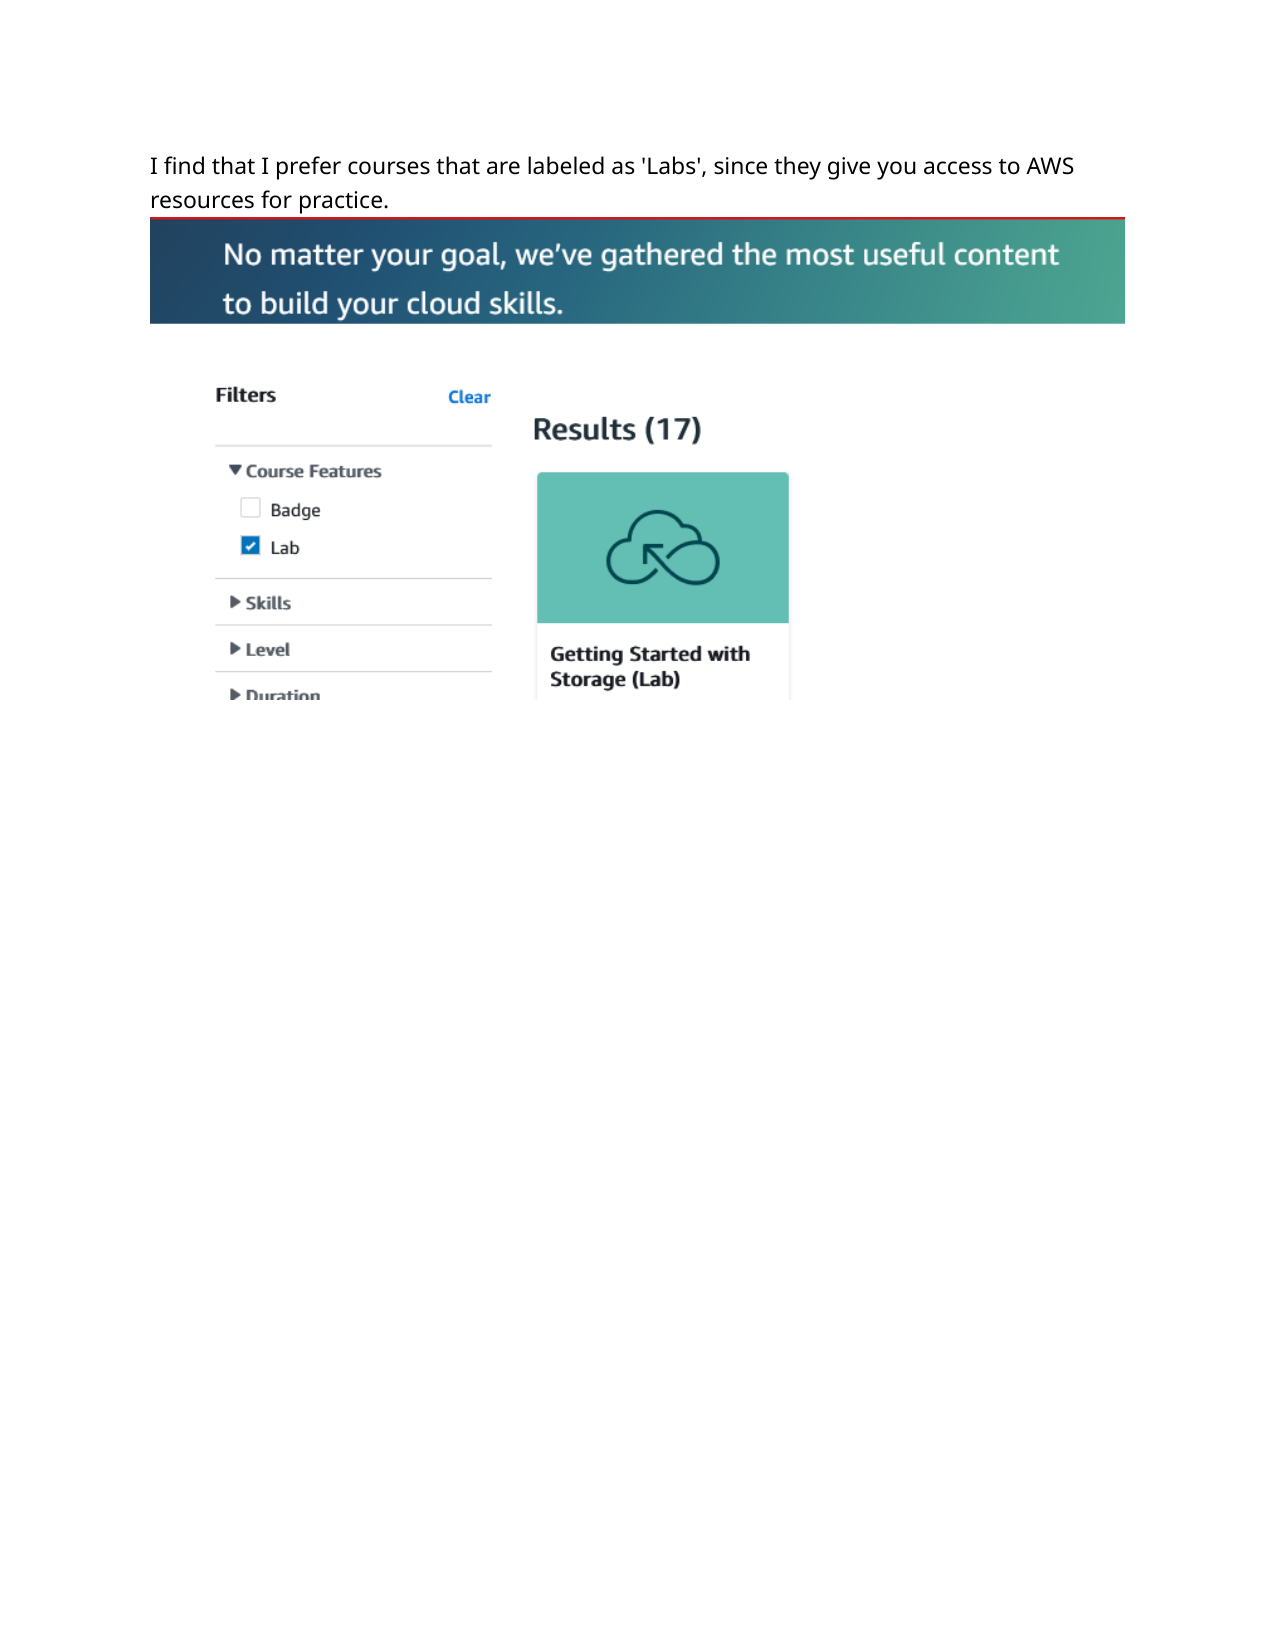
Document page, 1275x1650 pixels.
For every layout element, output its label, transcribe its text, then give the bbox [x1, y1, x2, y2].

picture [150, 217, 1125, 700]
text I find that I prefer courses that are labeled as 'Labs', since they give you access to AWS resources for practice. [150, 150, 1125, 217]
